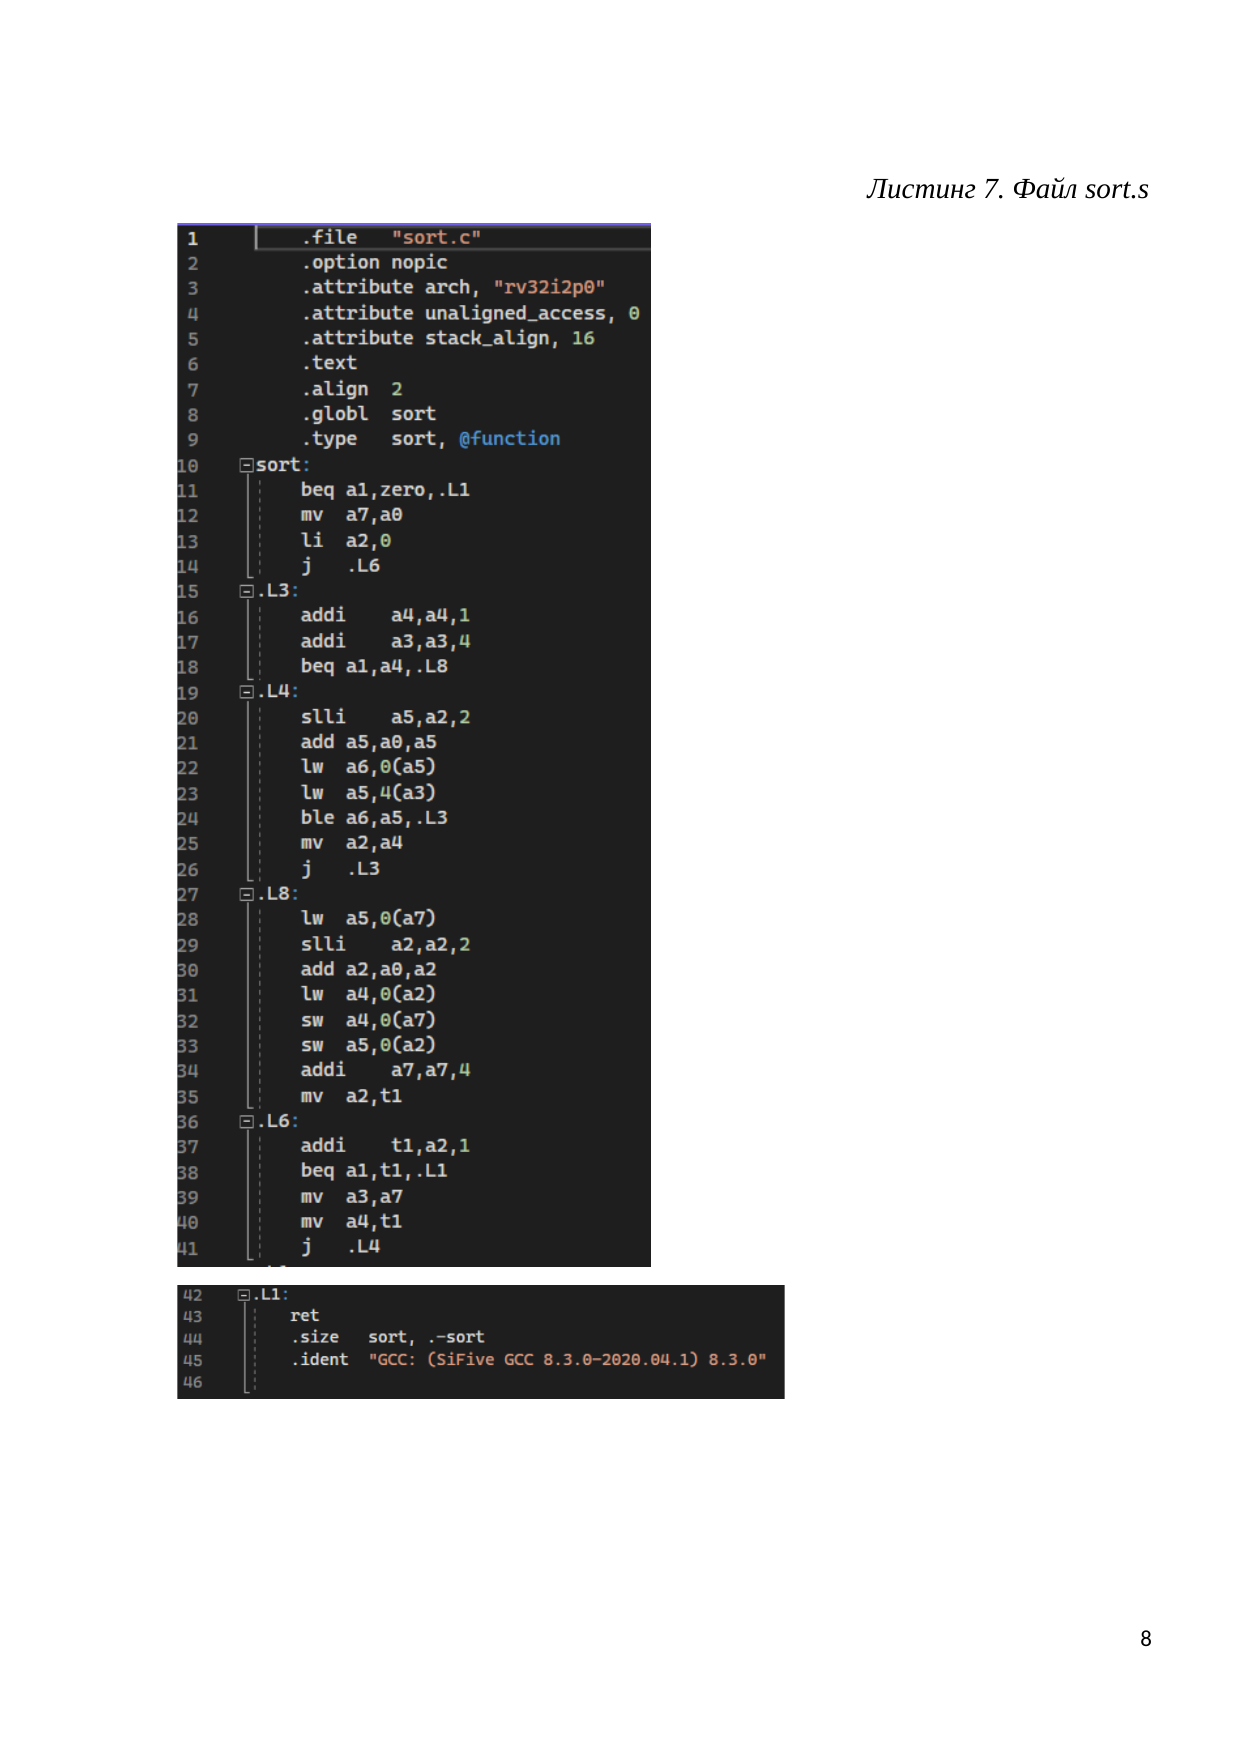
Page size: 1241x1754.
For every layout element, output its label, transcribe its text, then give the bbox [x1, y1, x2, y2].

picture [177, 223, 651, 1267]
picture [177, 1285, 785, 1399]
text Листинг 7. Файл sort.s [177, 171, 1152, 204]
